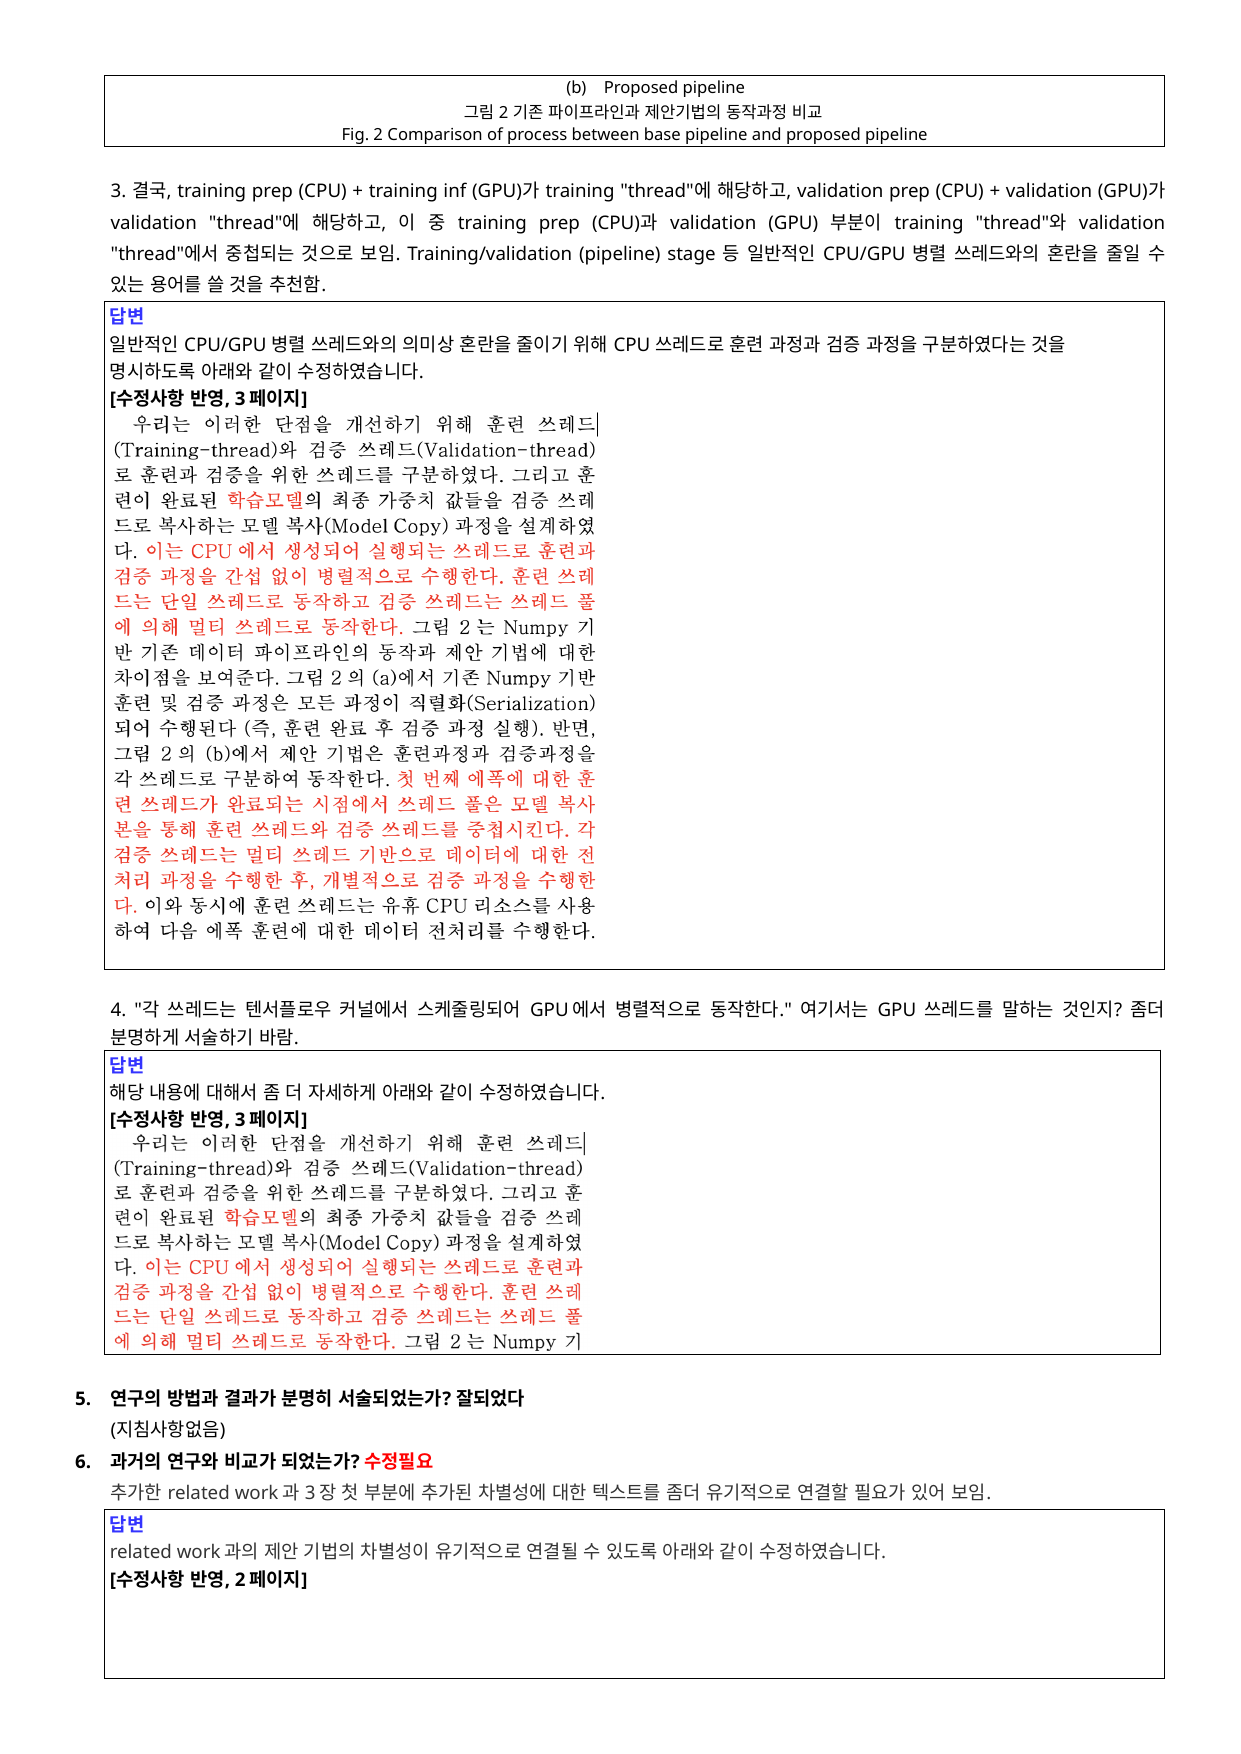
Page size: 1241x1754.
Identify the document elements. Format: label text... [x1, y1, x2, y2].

table_header 답변 일반적인 CPU/GPU 병렬 쓰레드와의 의미상 혼란을 줄이기 위해 CPU 쓰레드로 훈련 과정과 검증 과정을 구분하였다는 것을 명시하도록 아래와 같이 수정하였습니다. [수정사항 반영, 3페이지] [105, 302, 1164, 968]
list (지침사항없음) [110, 1415, 1165, 1442]
table_header 답변 해당 내용에 대해서 좀 더 자세하게 아래와 같이 수정하였습니다. [수정사항 반영, 3페이지] [105, 1051, 1160, 1353]
list 추가한 related work과 3장 첫 부분에 추가된 차별성에 대한 텍스트를 좀더 유기적으로 연결할 필요가 있어 보임. [110, 1477, 1165, 1505]
list 3. 결국, training prep (CPU) + training inf (GPU)가 training "thread"에 해당하고, validation prep (CPU) + validation (GPU)가 validation "thread"에 해당하고, 이 중 training prep (CPU)과 validation (GPU) 부분이 training "thread"와 validation "thread"에서 중첩되는 것으로 보임. Training/validation (pipeline) stage 등 일반적인 CPU/GPU 병렬 쓰레드와의 혼란을 줄일 수 있는 용어를 쓸 것을 추천함. [110, 176, 1165, 297]
text 연구의 방법과 결과가 분명히 서술되었는가? 잘되었다 [75, 1384, 1165, 1411]
table_header 답변 related work과의 제안 기법의 차별성이 유기적으로 연결될 수 있도록 아래와 같이 수정하였습니다. [수정사항 반영, 2페이지] [105, 1510, 1164, 1678]
text 과거의 연구와 비교가 되었는가? 수정필요 [75, 1446, 1165, 1473]
picture [109, 1132, 590, 1354]
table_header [105, 76, 1164, 146]
list 4. "각 쓰레드는 텐서플로우 커널에서 스케줄링되어 GPU에서 병렬적으로 동작한다." 여기서는 GPU 쓰레드를 말하는 것인지? 좀더 분명하게 서술하기 바람. [110, 995, 1165, 1049]
picture [109, 410, 605, 943]
